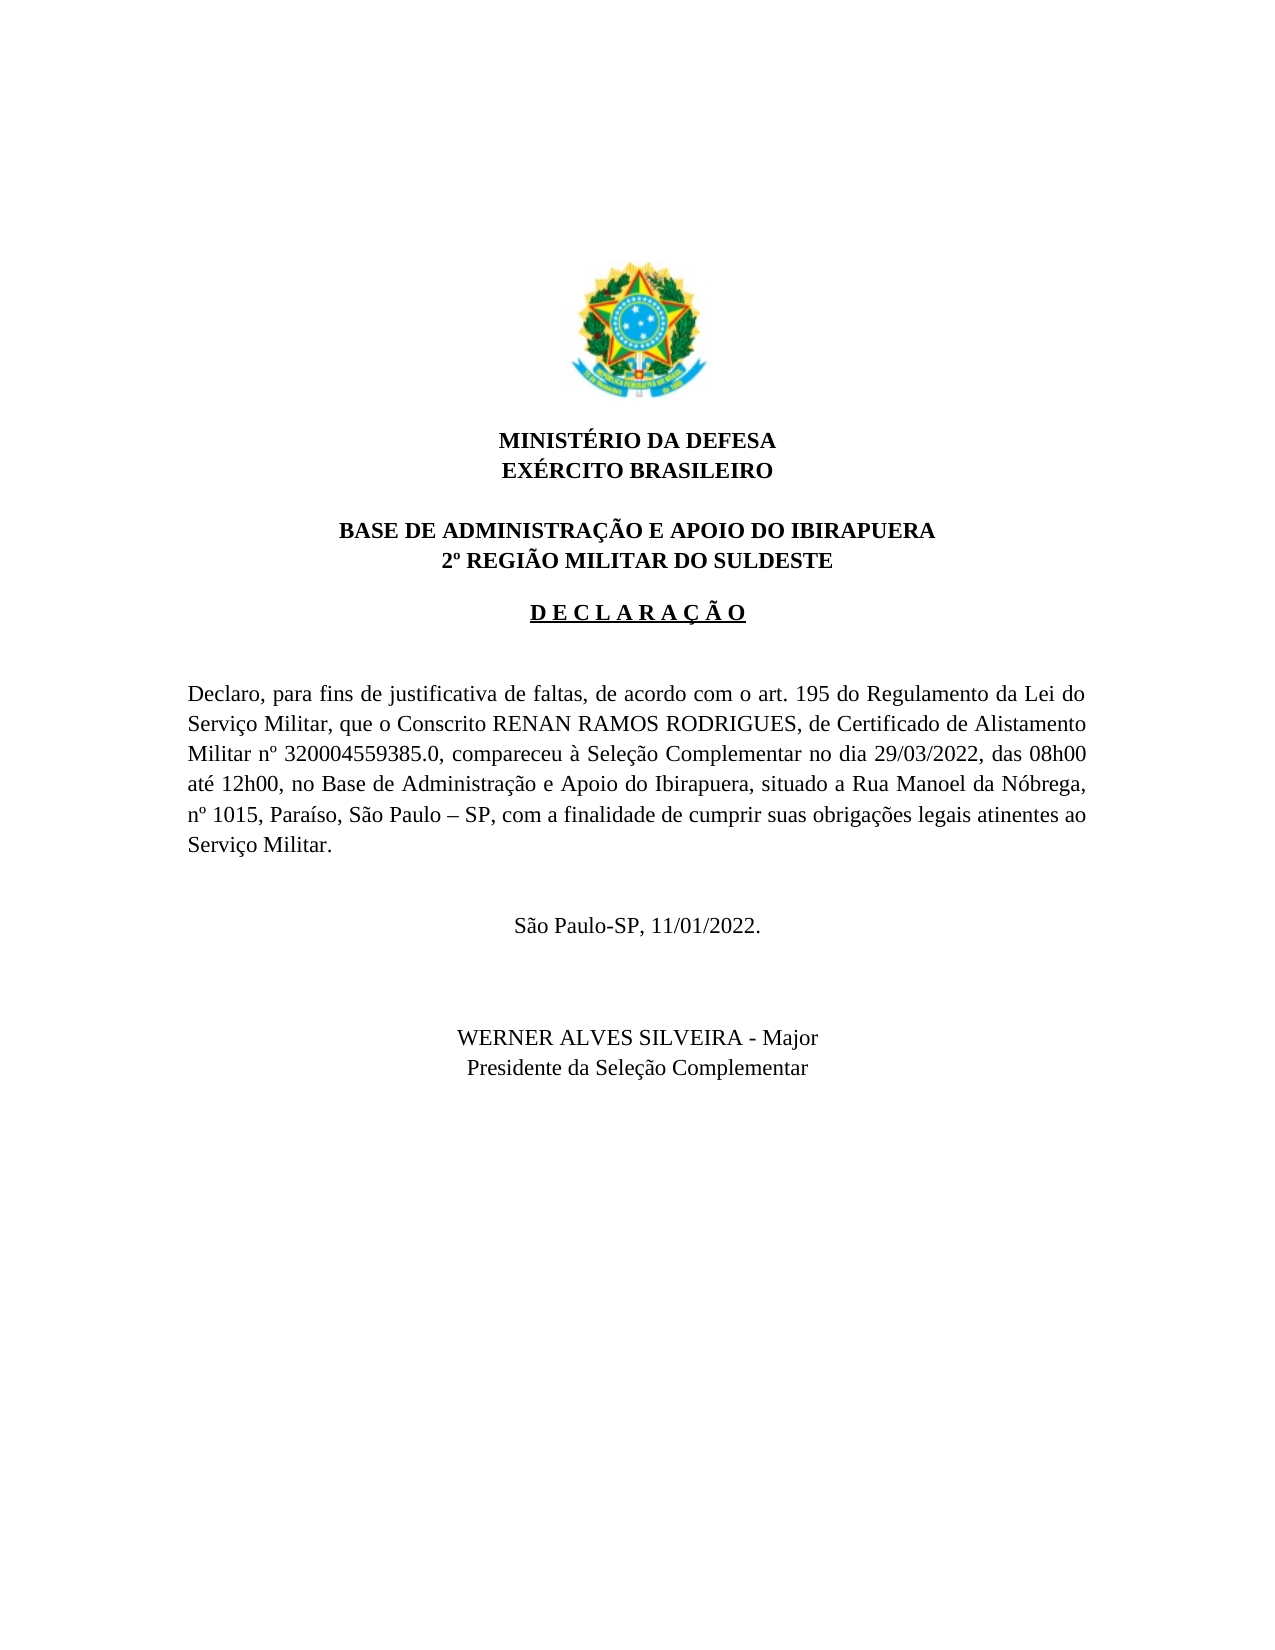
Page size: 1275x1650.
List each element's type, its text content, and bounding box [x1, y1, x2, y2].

text WERNER ALVES SILVEIRA - Major Presidente da Seleção Complementar [187, 1023, 1087, 1080]
text D E C L A R A Ç Ã O [187, 598, 1087, 625]
picture [562, 261, 713, 402]
text Declaro, para fins de justificativa de faltas, de acordo com o art. 195 do Regulamento da Lei do Serviço Militar, que o Conscrito RENAN RAMOS RODRIGUES, de Certificado de Alistamento Militar nº 320004559385.0, compareceu à Seleção Complementar no dia 29/03/2022, das 08h00 até 12h00, no Base de Administração e Apoio do Ibirapuera, situado a Rua Manoel da Nóbrega, nº 1015, Paraíso, São Paulo – SP, com a finalidade de cumprir suas obrigações legais atinentes ao Serviço Militar. [187, 649, 1087, 857]
text São Paulo-SP, 11/01/2022. [187, 882, 1087, 999]
text MINISTÉRIO DA DEFESA EXÉRCITO BRASILEIRO BASE DE ADMINISTRAÇÃO E APOIO DO IBIRAPUERA 2º REGIÃO MILITAR DO SULDESTE [187, 427, 1087, 574]
